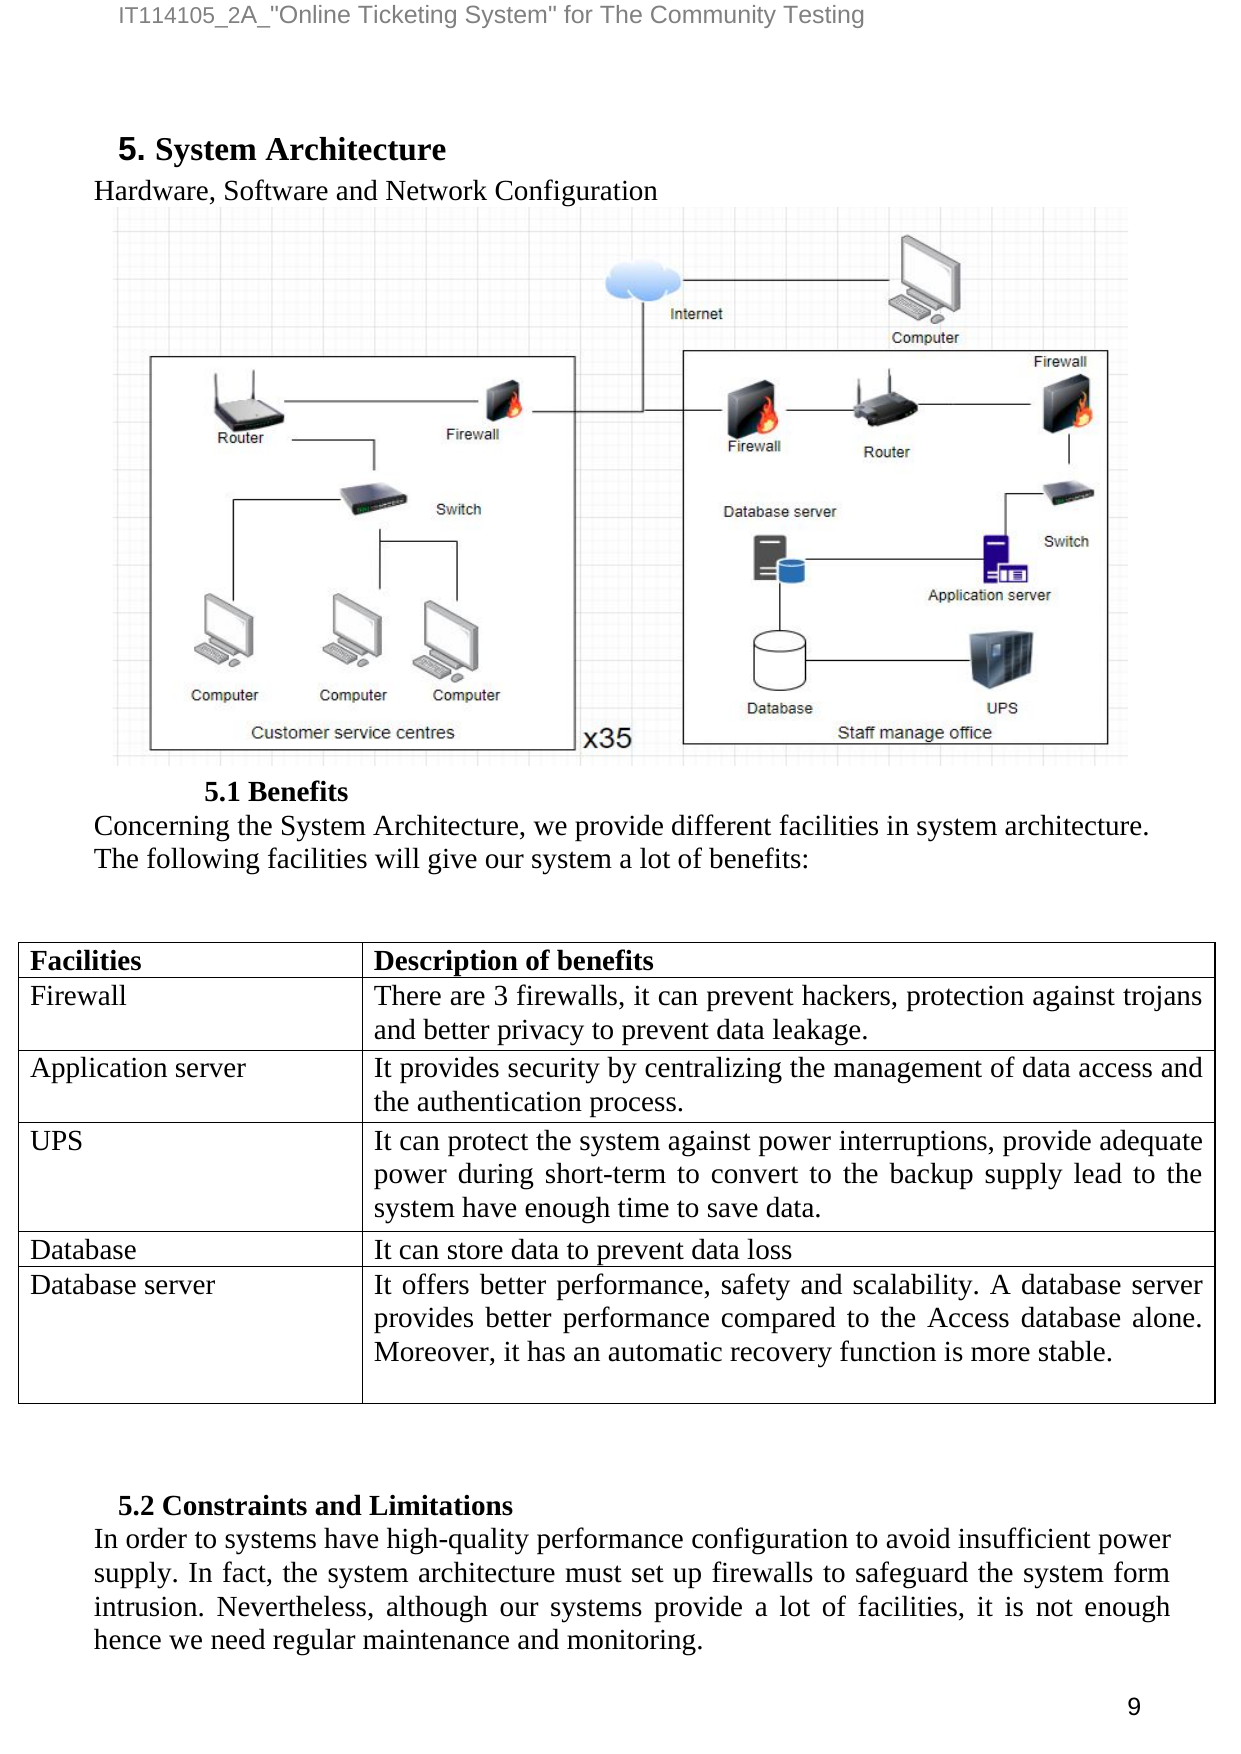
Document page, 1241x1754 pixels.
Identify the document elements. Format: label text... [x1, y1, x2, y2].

table_cell It can store data to prevent data loss [363, 1232, 1214, 1266]
table_cell There are 3 firewalls, it can prevent hackers, protection against trojans and better privacy to prevent data leakage. [363, 978, 1214, 1049]
table_cell UPS [19, 1123, 362, 1231]
table_cell Firewall [19, 978, 362, 1049]
table_cell It can protect the system against power interruptions, provide adequate power during short-term to convert to the backup supply lead to the system have enough time to save data. [363, 1123, 1214, 1231]
table_cell Database server [19, 1267, 362, 1402]
table_header Description of benefits [363, 943, 1214, 977]
subtitle 5.1 Benefits [167, 774, 1171, 808]
table_header Facilities [19, 943, 362, 977]
table_cell Database [19, 1232, 362, 1266]
table_cell It offers better performance, safety and scalability. A database server provides better performance compared to the Access database alone. Moreover, it has an automatic recovery function is more stable. [363, 1267, 1214, 1402]
subtitle System Architecture [118, 129, 1171, 168]
subtitle 5.2 Constraints and Limitations [118, 1488, 1171, 1522]
table_cell It provides security by centralizing the management of data access and the authentication process. [363, 1051, 1214, 1122]
text In order to systems have high-quality performance configuration to avoid insufficient power supply. In fact, the system architecture must set up firewalls to safeguard the system form intrusion. Nevertheless, although our systems provide a lot of facilities, it is not enough hence we need regular maintenance and monitoring. [94, 1522, 1171, 1656]
table_cell Application server [19, 1051, 362, 1122]
text Hardware, Software and Network Configuration [94, 173, 1171, 207]
text Concerning the System Architecture, we provide different facilities in system architecture. The following facilities will give our system a lot of benefits: [94, 808, 1171, 875]
